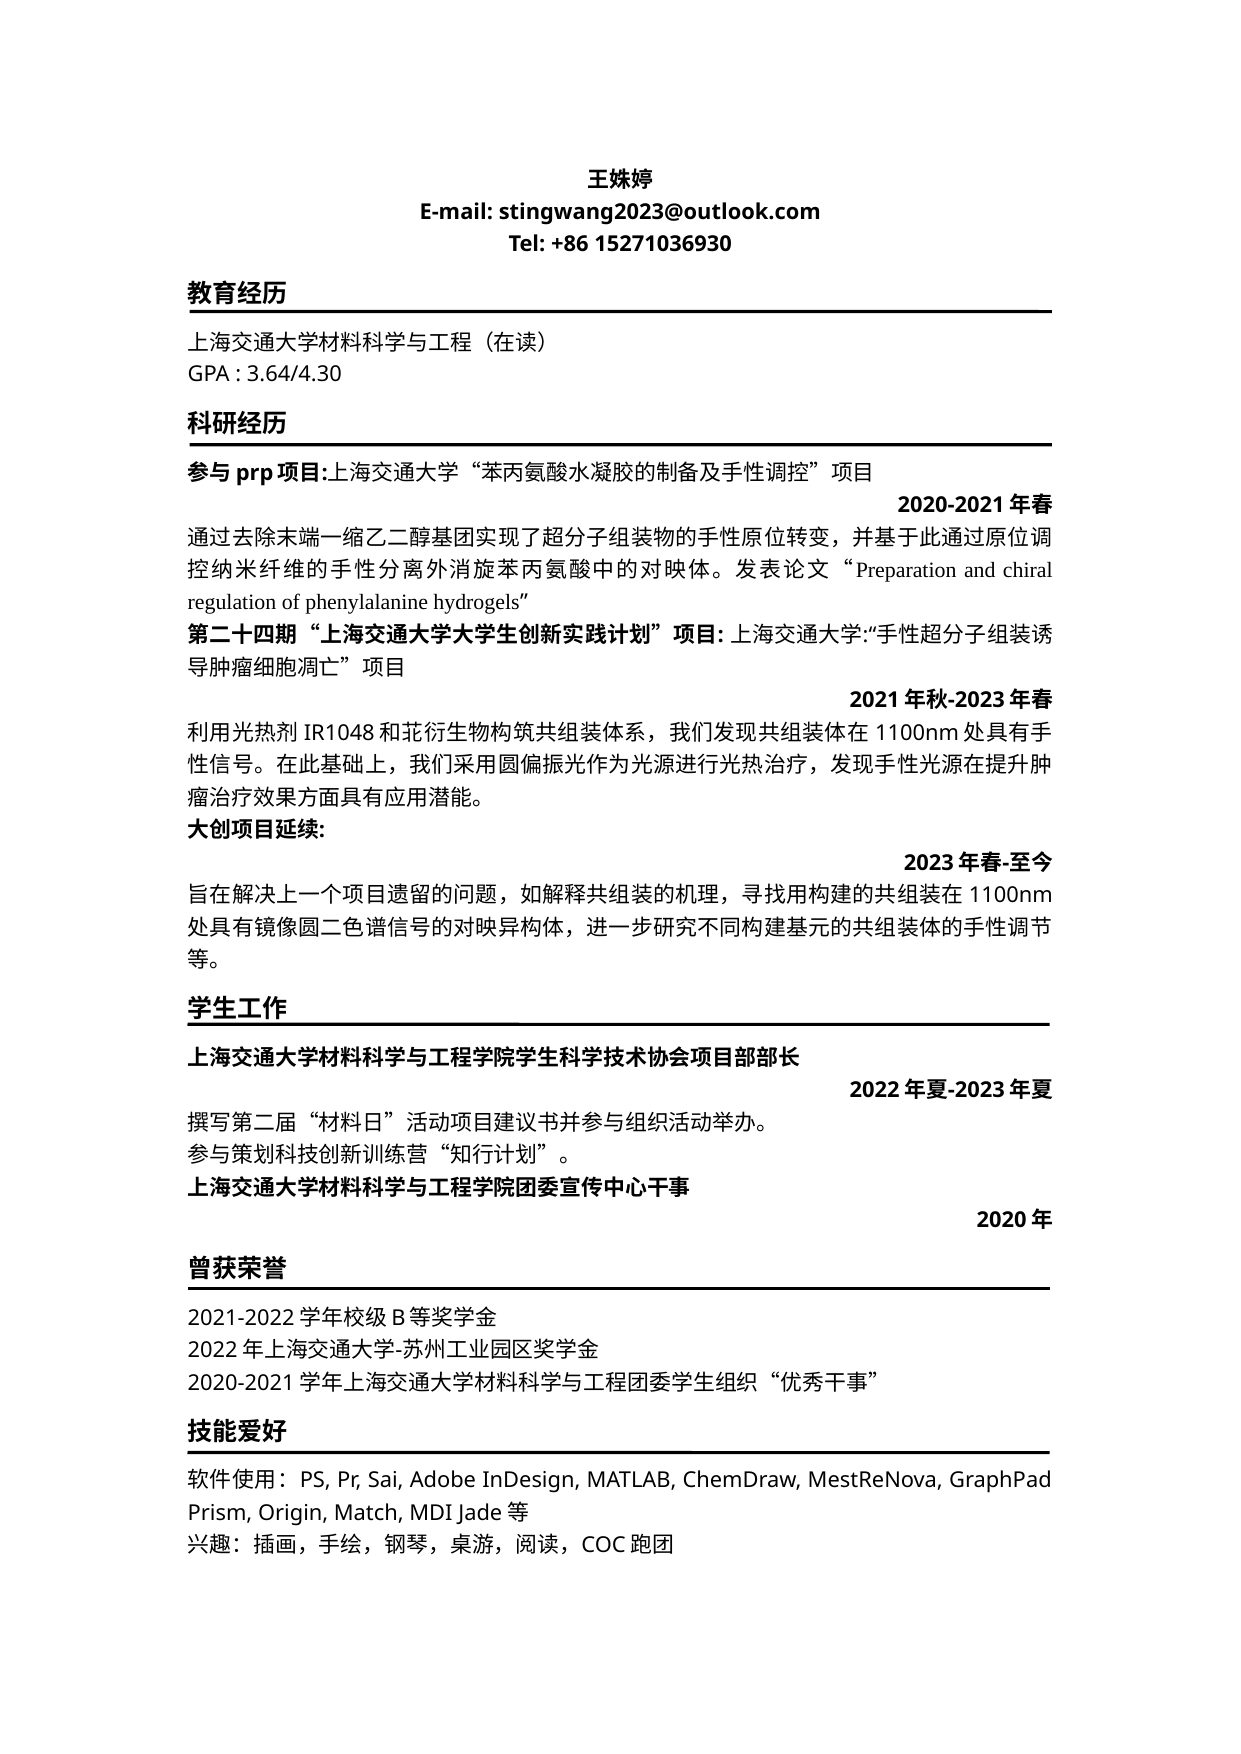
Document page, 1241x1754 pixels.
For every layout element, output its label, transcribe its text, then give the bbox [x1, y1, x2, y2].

text 2022年夏-2023年夏 [187, 1072, 1053, 1104]
text 兴趣：插画，手绘，钢琴，桌游，阅读，COC跑团 [187, 1527, 1053, 1559]
text GPA : 3.64/4.30 [187, 357, 1053, 389]
text 教育经历 [187, 259, 1053, 324]
text 参与策划科技创新训练营“知行计划”。 [187, 1137, 1053, 1169]
text 2021年秋-2023年春 [187, 682, 1053, 714]
text 2020-2021年春 [187, 487, 1053, 519]
text 通过去除末端一缩乙二醇基团实现了超分子组装物的手性原位转变，并基于此通过原位调控纳米纤维的手性分离外消旋苯丙氨酸中的对映体。发表论文“Preparation and chiral regulation of phenylalanine hydrogels” [187, 519, 1053, 617]
text 参与prp项目:上海交通大学“苯丙氨酸水凝胶的制备及手性调控”项目 [187, 454, 1053, 487]
text E-mail: stingwang2023@outlook.com [187, 194, 1053, 227]
text 2022年上海交通大学-苏州工业园区奖学金 [187, 1332, 1053, 1364]
text 2020年 [187, 1202, 1053, 1234]
text 曾获荣誉 [187, 1234, 1053, 1299]
text 上海交通大学材料科学与工程（在读） [187, 324, 1053, 357]
text 上海交通大学材料科学与工程学院团委宣传中心干事 [187, 1169, 1053, 1202]
text 2020-2021学年上海交通大学材料科学与工程团委学生组织“优秀干事” [187, 1364, 1053, 1397]
text 科研经历 [187, 389, 1053, 454]
text 撰写第二届“材料日”活动项目建议书并参与组织活动举办。 [187, 1104, 1053, 1137]
text 软件使用：PS, Pr, Sai, Adobe InDesign, MATLAB, ChemDraw, MestReNova, GraphPad Prism, Origin, Match, MDI Jade等 [187, 1462, 1053, 1527]
text 2021-2022学年校级B等奖学金 [187, 1299, 1053, 1332]
text 学生工作 [187, 974, 1053, 1039]
text 技能爱好 [187, 1397, 1053, 1462]
text 旨在解决上一个项目遗留的问题，如解释共组装的机理，寻找用构建的共组装在1100nm处具有镜像圆二色谱信号的对映异构体，进一步研究不同构建基元的共组装体的手性调节等。 [187, 877, 1053, 974]
text 王姝婷 [187, 162, 1053, 194]
text 2023年春-至今 [187, 844, 1053, 877]
text 大创项目延续: [187, 812, 1053, 844]
text 利用光热剂IR1048和苝衍生物构筑共组装体系，我们发现共组装体在1100nm处具有手性信号。在此基础上，我们采用圆偏振光作为光源进行光热治疗，发现手性光源在提升肿瘤治疗效果方面具有应用潜能。 [187, 714, 1053, 812]
text 上海交通大学材料科学与工程学院学生科学技术协会项目部部长 [187, 1039, 1053, 1072]
text Tel: +86 15271036930 [187, 227, 1053, 259]
text 第二十四期“上海交通大学大学生创新实践计划”项目: 上海交通大学:“手性超分子组装诱导肿瘤细胞凋亡”项目 [187, 617, 1053, 682]
